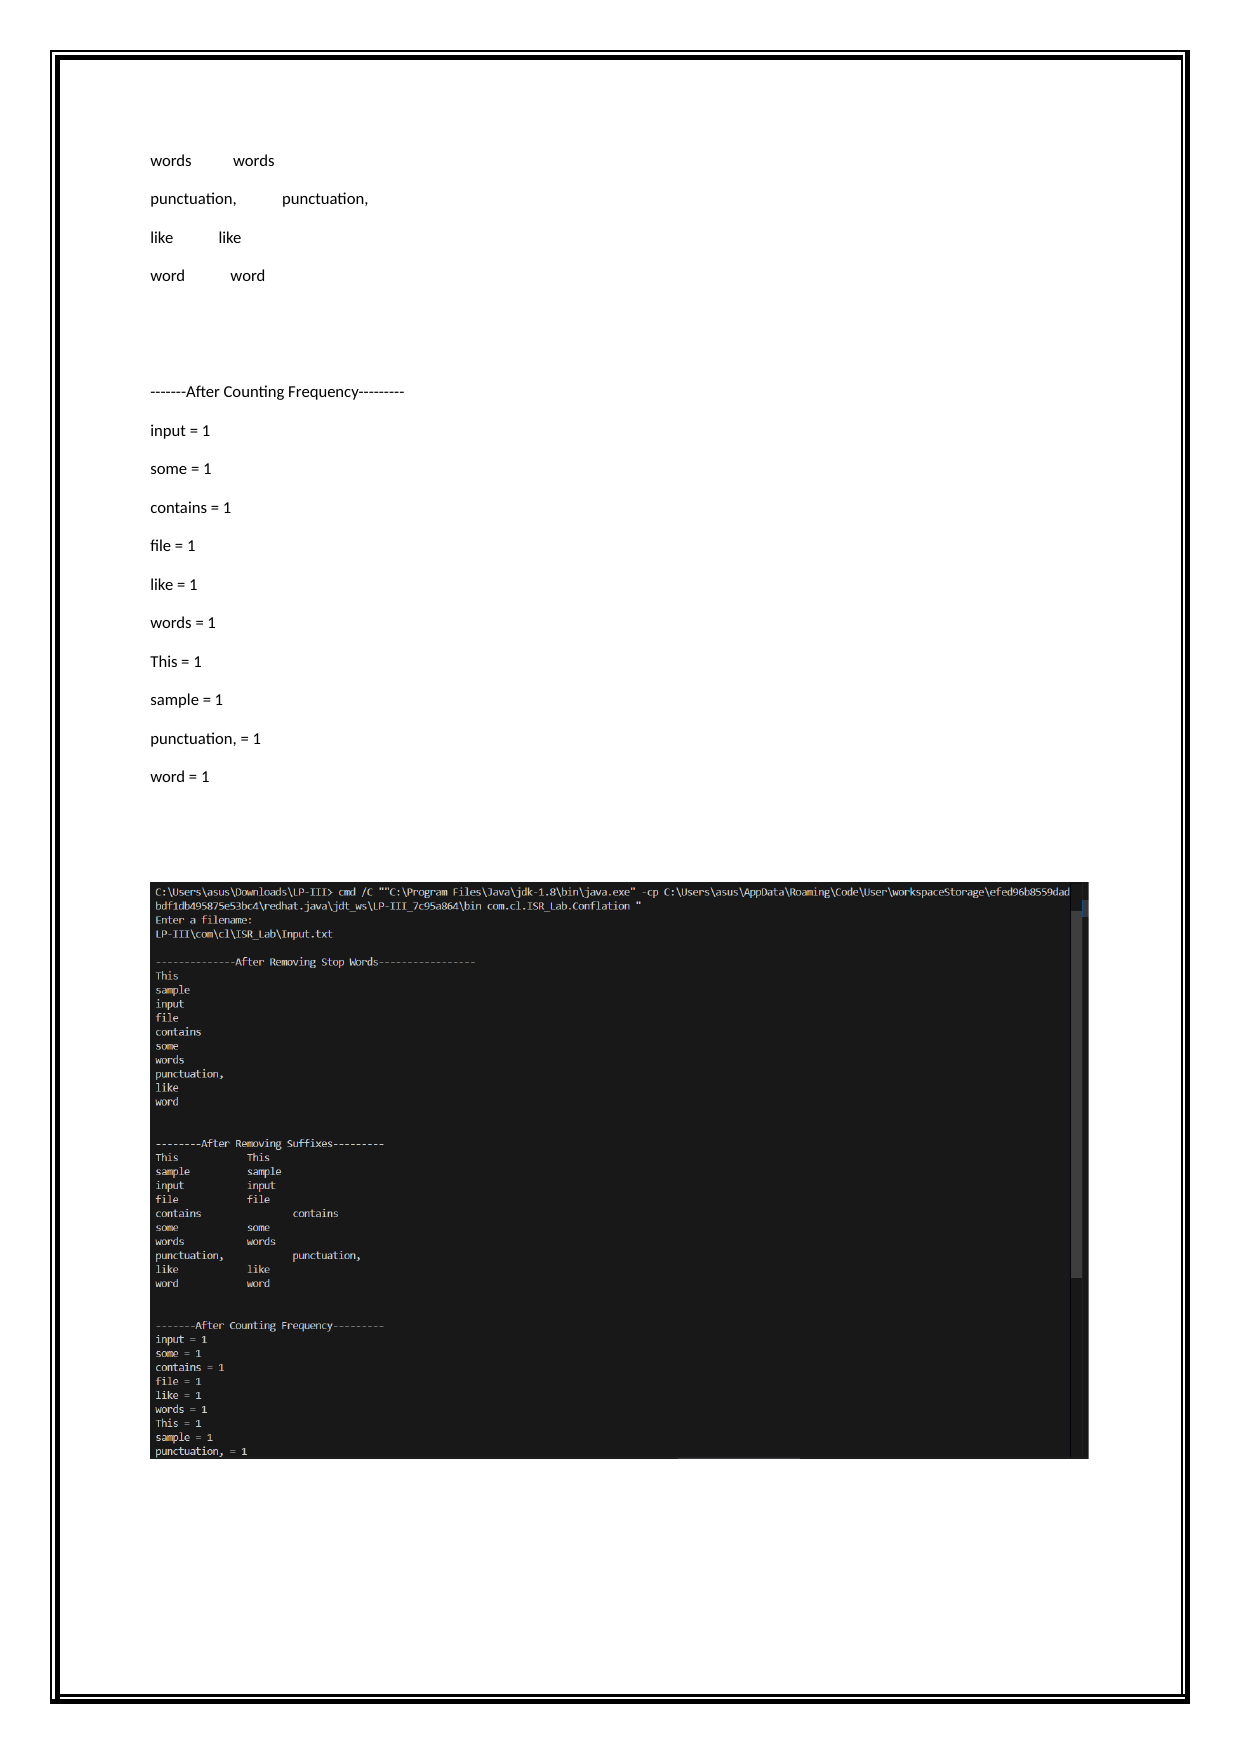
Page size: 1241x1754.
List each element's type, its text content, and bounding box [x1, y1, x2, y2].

text -------After Counting Frequency--------- [150, 381, 1090, 402]
text input = 1 [150, 420, 1090, 440]
text words words [150, 150, 1090, 170]
text like = 1 [150, 574, 1090, 594]
text punctuation, punctuation, [150, 189, 1090, 209]
text punctuation, = 1 [150, 728, 1090, 748]
text This = 1 [150, 651, 1090, 671]
picture [150, 882, 1089, 1459]
text like like [150, 227, 1090, 247]
text contains = 1 [150, 497, 1090, 517]
text sample = 1 [150, 690, 1090, 710]
text some = 1 [150, 458, 1090, 479]
text words = 1 [150, 613, 1090, 633]
text word = 1 [150, 767, 1090, 787]
text file = 1 [150, 536, 1090, 556]
text word word [150, 266, 1090, 286]
